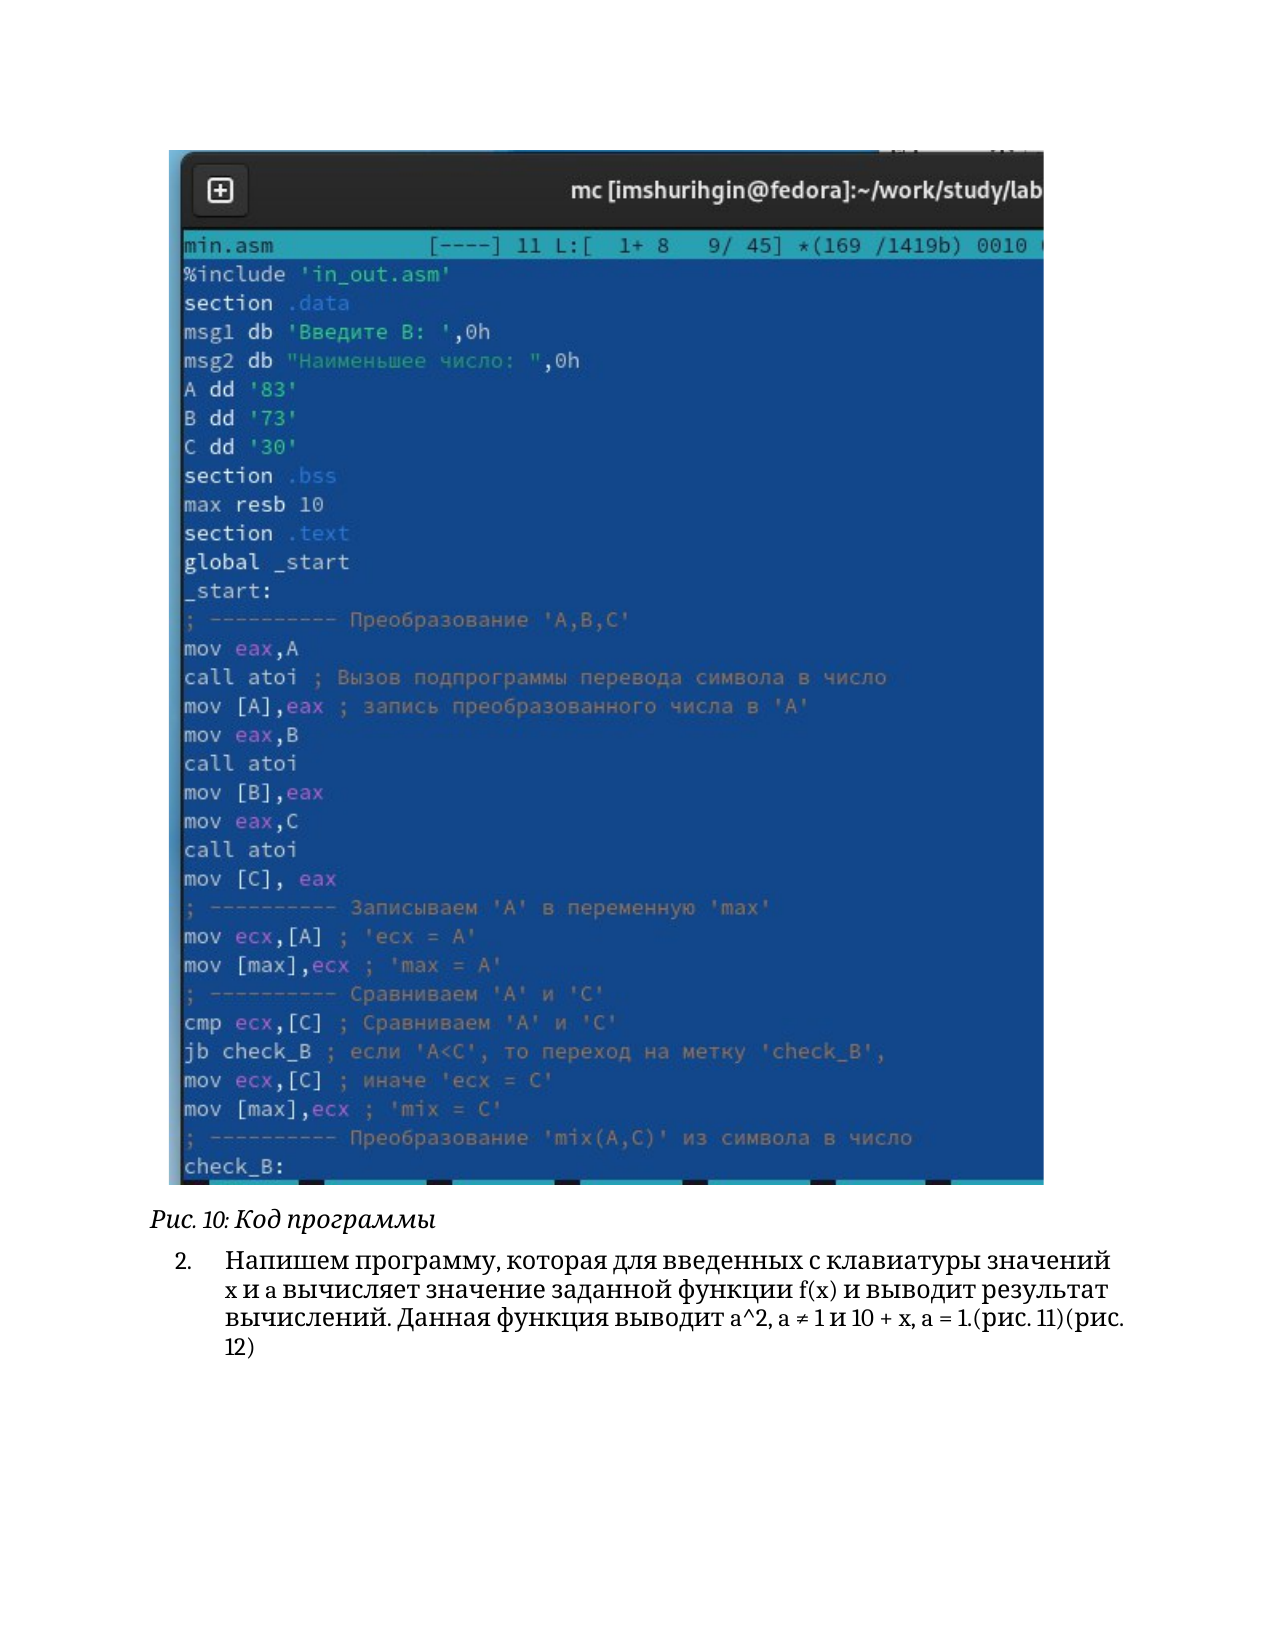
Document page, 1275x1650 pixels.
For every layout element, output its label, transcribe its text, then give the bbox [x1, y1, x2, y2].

list Напишем программу, которая для введенных с клавиатуры значений x и a вычисляет значение заданной функции f(x) и выводит результат вычислений. Данная функция выводит a^2, a ≠ 1 и 10 + x, a = 1.(рис. 11)(рис. 12) [175, 1247, 1125, 1362]
picture [168, 150, 1044, 1185]
text Рис. 10: Код программы [150, 1206, 1125, 1234]
